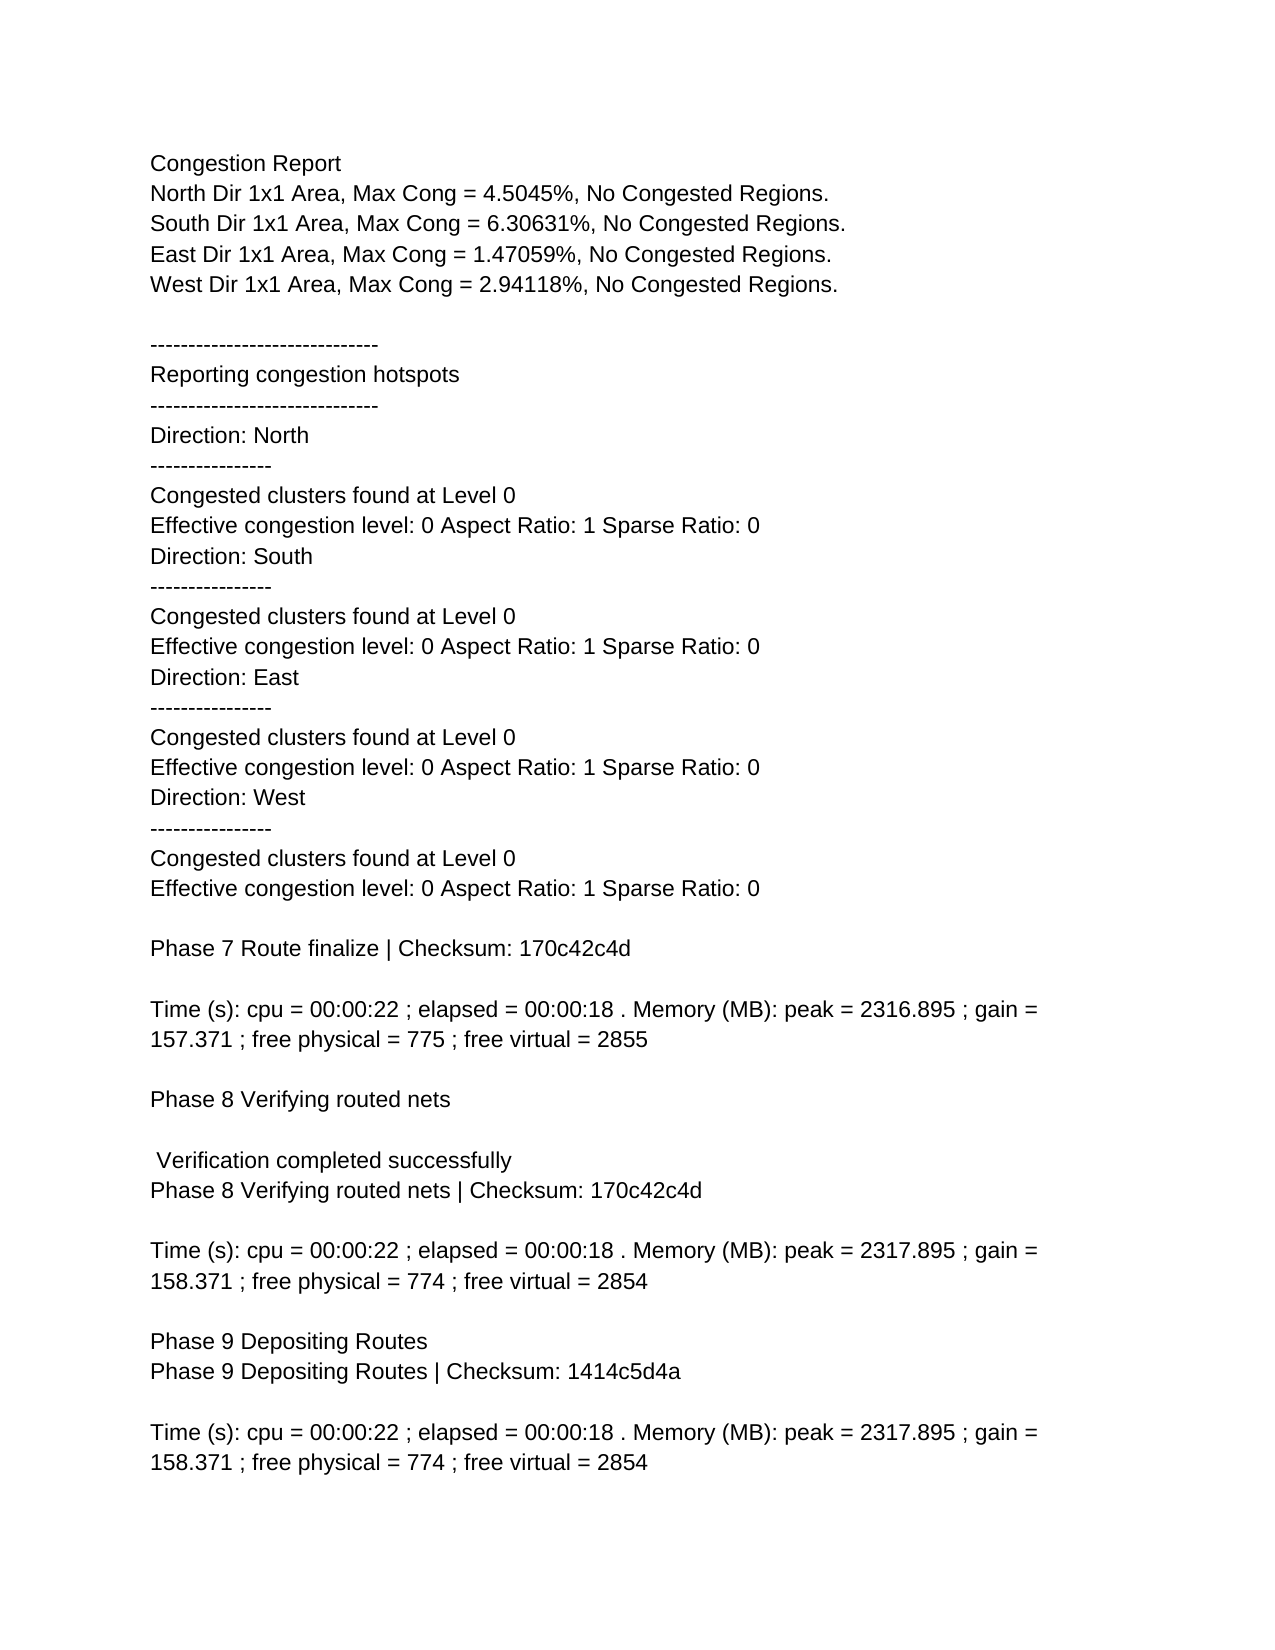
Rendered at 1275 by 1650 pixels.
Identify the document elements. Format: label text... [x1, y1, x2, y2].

text Phase 7 Route finalize | Checksum: 170c42c4d [150, 935, 1125, 962]
text Time (s): cpu = 00:00:22 ; elapsed = 00:00:18 . Memory (MB): peak = 2316.895 ; gain = 157.371 ; free physical = 775 ; free virtual = 2855 [150, 996, 1125, 1052]
text Effective congestion level: 0 Aspect Ratio: 1 Sparse Ratio: 0 [150, 754, 1125, 781]
text Time (s): cpu = 00:00:22 ; elapsed = 00:00:18 . Memory (MB): peak = 2317.895 ; gain = 158.371 ; free physical = 774 ; free virtual = 2854 [150, 1419, 1125, 1475]
text South Dir 1x1 Area, Max Cong = 6.30631%, No Congested Regions. [150, 210, 1125, 237]
text Direction: West [150, 784, 1125, 811]
text Direction: North [150, 422, 1125, 448]
text East Dir 1x1 Area, Max Cong = 1.47059%, No Congested Regions. [150, 241, 1125, 267]
text Phase 9 Depositing Routes | Checksum: 1414c5d4a [150, 1358, 1125, 1385]
text Phase 8 Verifying routed nets | Checksum: 170c42c4d [150, 1177, 1125, 1203]
text North Dir 1x1 Area, Max Cong = 4.5045%, No Congested Regions. [150, 180, 1125, 207]
text Congested clusters found at Level 0 [150, 603, 1125, 629]
text ------------------------------ [150, 331, 1125, 358]
text Congested clusters found at Level 0 [150, 482, 1125, 509]
text Reporting congestion hotspots [150, 361, 1125, 388]
text ---------------- [150, 452, 1125, 478]
text Congested clusters found at Level 0 [150, 845, 1125, 871]
text ------------------------------ [150, 392, 1125, 418]
text Direction: East [150, 663, 1125, 690]
text Effective congestion level: 0 Aspect Ratio: 1 Sparse Ratio: 0 [150, 633, 1125, 660]
text ---------------- [150, 814, 1125, 841]
text Time (s): cpu = 00:00:22 ; elapsed = 00:00:18 . Memory (MB): peak = 2317.895 ; gain = 158.371 ; free physical = 774 ; free virtual = 2854 [150, 1237, 1125, 1294]
text Congestion Report [150, 150, 1125, 176]
text ---------------- [150, 573, 1125, 599]
text Effective congestion level: 0 Aspect Ratio: 1 Sparse Ratio: 0 [150, 512, 1125, 539]
text Direction: South [150, 543, 1125, 569]
text Effective congestion level: 0 Aspect Ratio: 1 Sparse Ratio: 0 [150, 875, 1125, 901]
text Phase 9 Depositing Routes [150, 1328, 1125, 1354]
text West Dir 1x1 Area, Max Cong = 2.94118%, No Congested Regions. [150, 271, 1125, 297]
text ---------------- [150, 694, 1125, 720]
text Congested clusters found at Level 0 [150, 724, 1125, 750]
text Phase 8 Verifying routed nets [150, 1086, 1125, 1113]
text Verification completed successfully [150, 1147, 1125, 1173]
